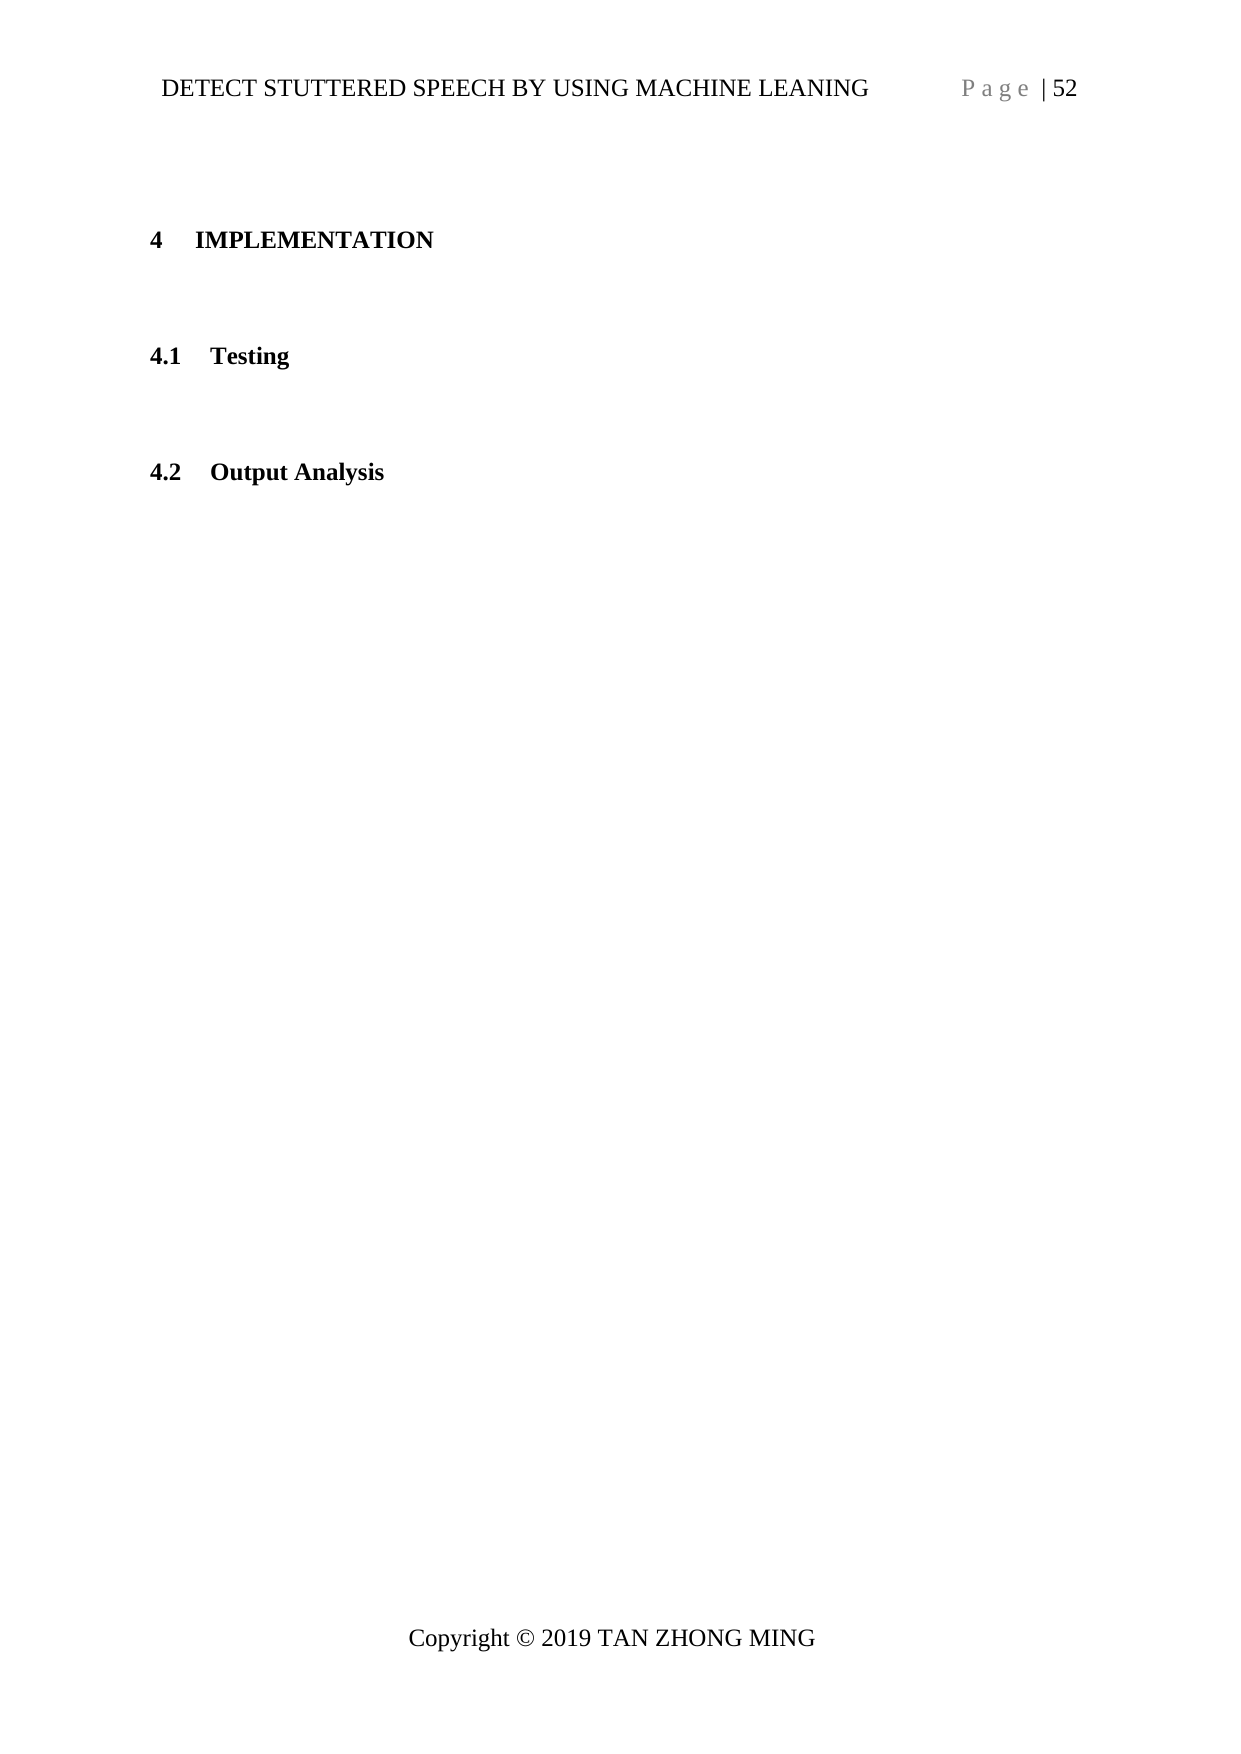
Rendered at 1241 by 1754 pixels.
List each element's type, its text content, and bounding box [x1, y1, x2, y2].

subtitle Output Analysis [150, 457, 1090, 486]
subtitle Testing [150, 341, 1090, 370]
subtitle IMPLEMENTATION [150, 225, 1090, 254]
